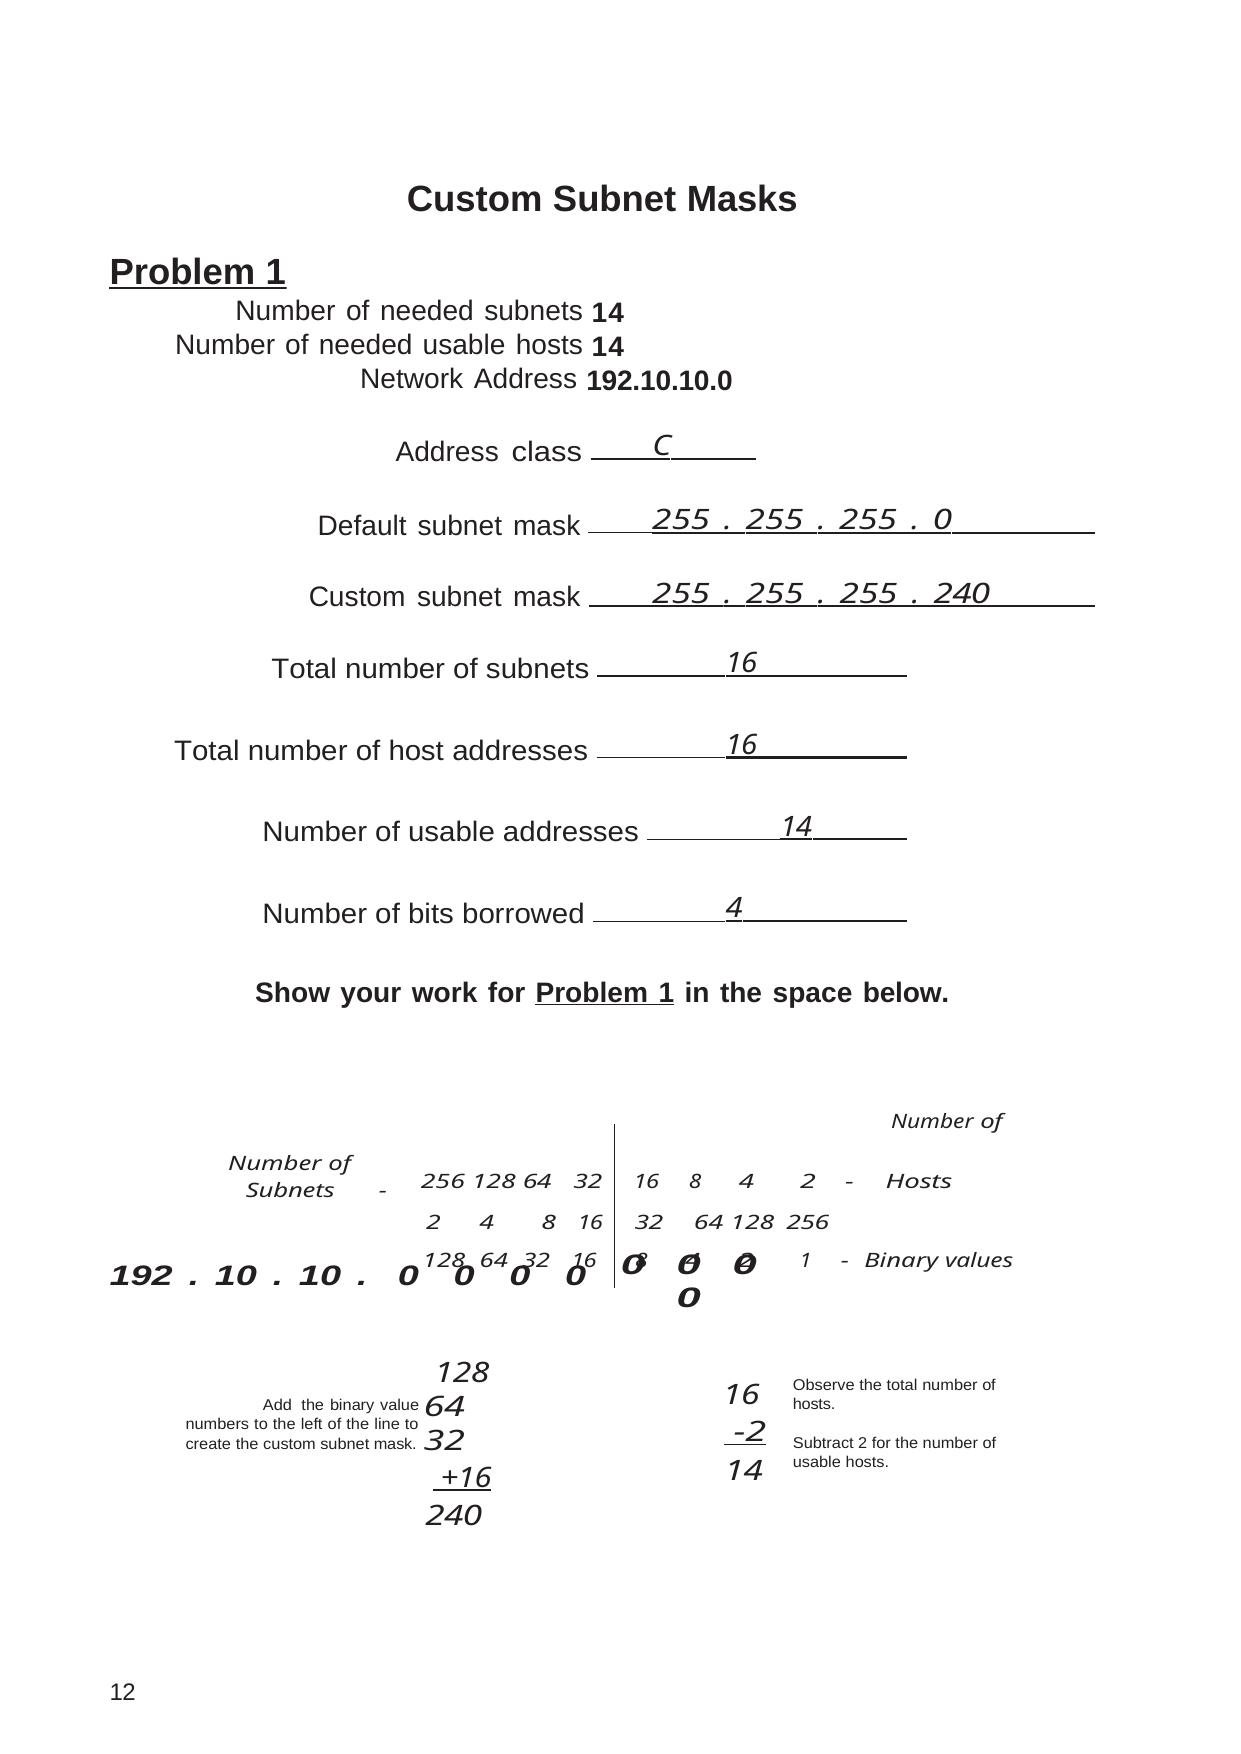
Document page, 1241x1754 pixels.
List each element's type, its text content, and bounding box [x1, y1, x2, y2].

text Number of Subnets - [228, 1149, 393, 1203]
text Address class C [29, 426, 1123, 469]
text +16 240 [425, 1457, 502, 1534]
text Default subnet mask 255 . 255 . 255 . 0 [317, 499, 1192, 543]
text Number of [891, 1108, 1192, 1135]
text Problem 1 [109, 250, 1192, 292]
text Custom subnet mask 255 . 255 . 255 . 240 [308, 573, 1192, 613]
text Number of needed subnets 14 [29, 295, 624, 329]
text 32 [423, 1423, 506, 1457]
subtitle Show your work for Problem 1 in the space below. [29, 976, 1175, 1008]
subtitle 0 0 0 0 [621, 1248, 813, 1313]
text -2 14 [715, 1412, 766, 1488]
text 16 [559, 1378, 763, 1412]
text 12 [109, 1678, 1192, 1705]
text Number of needed usable hosts 14 [29, 329, 624, 363]
text 128 [434, 1355, 506, 1389]
text Network Address 192.10.10.0 [360, 363, 1192, 398]
text Custom Subnet Masks [29, 177, 1175, 219]
text Subtract 2 for the number of usable hosts. [793, 1434, 1035, 1471]
subtitle 192 . 10 . 10 . 0 0 0 0 [109, 1259, 589, 1291]
text Observe the total number of hosts. [793, 1375, 1035, 1413]
text Total number of subnets 16 Total number of host addresses 16 Number of usable addresses 14 Number of bits borrowed 4 [173, 642, 907, 932]
text Add the binary value numbers to the left of the line to create the custom subnet mask. [185, 1396, 419, 1452]
text 64 [423, 1389, 506, 1423]
